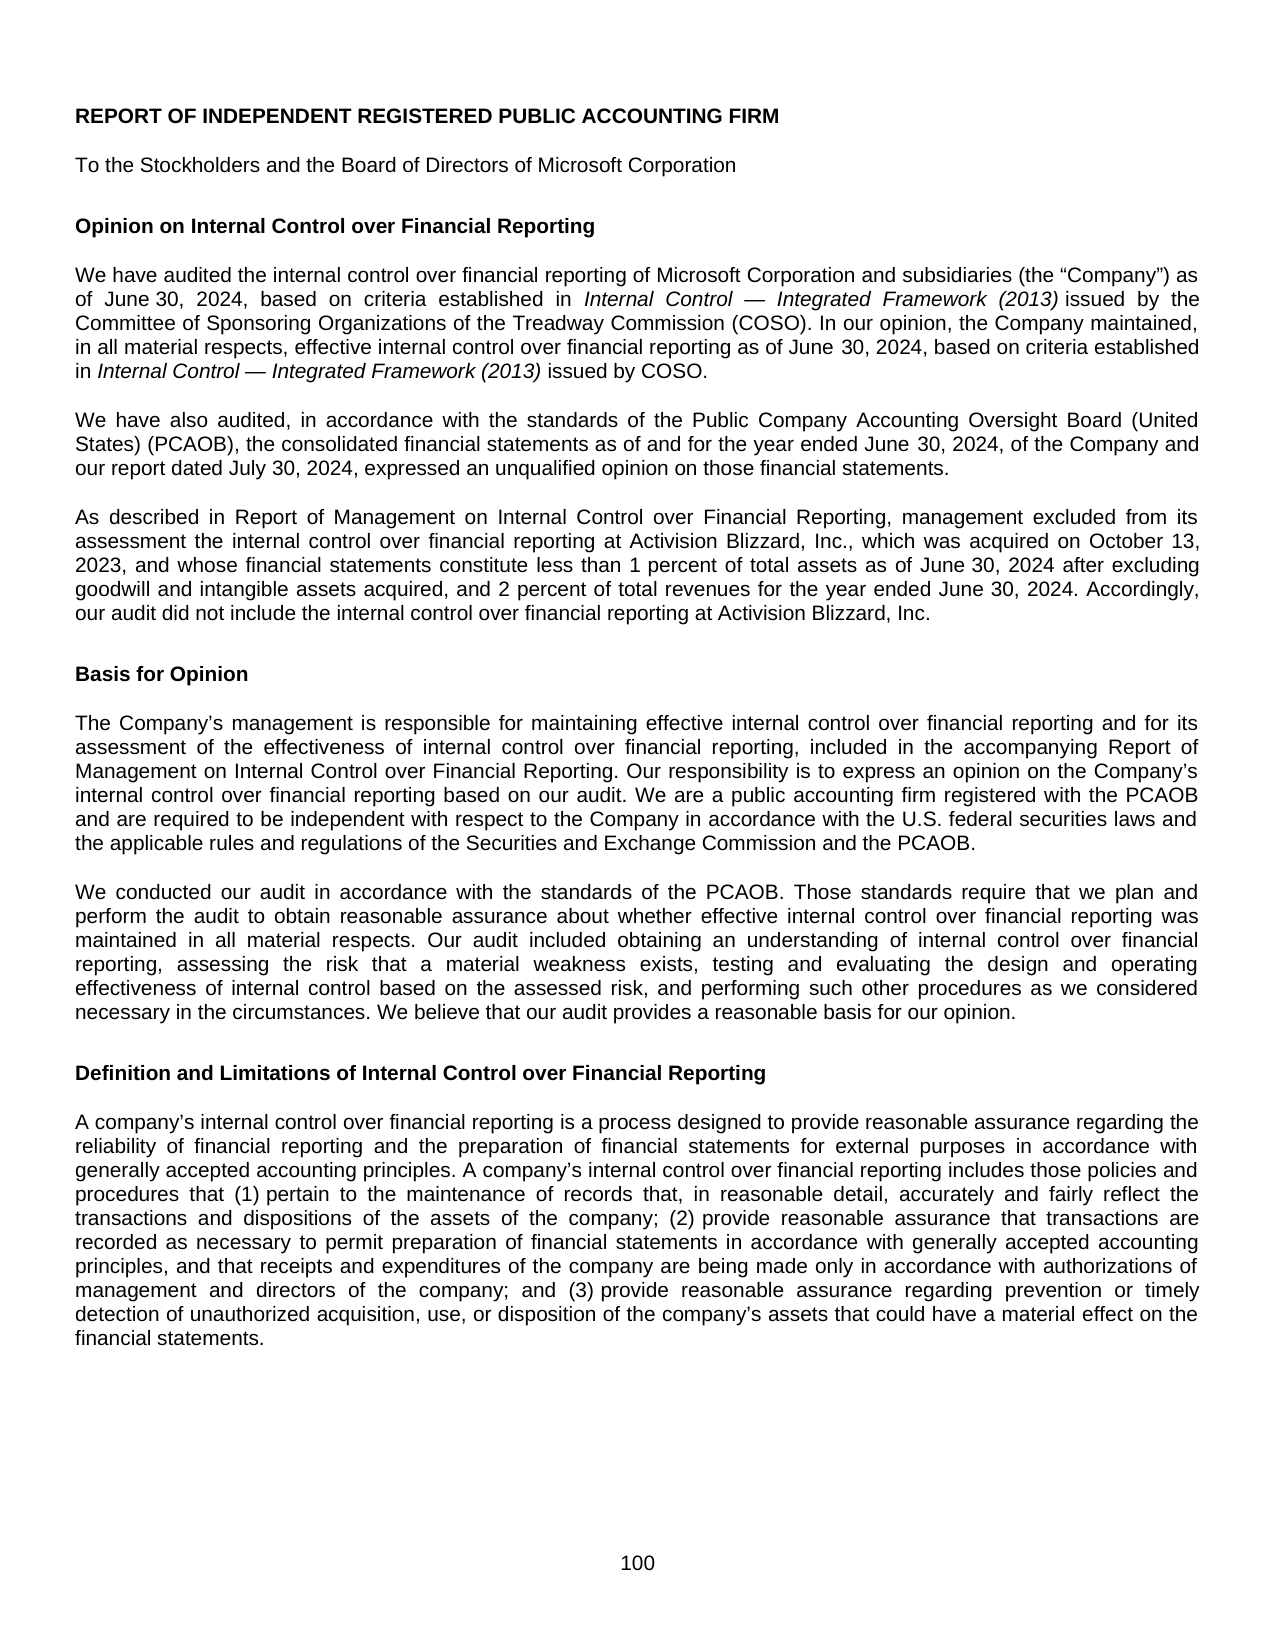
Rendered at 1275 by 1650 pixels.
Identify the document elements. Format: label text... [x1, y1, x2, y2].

text We have also audited, in accordance with the standards of the Public Company Accounting Oversight Board (United States) (PCAOB), the consolidated financial statements as of and for the year ended June 30, 2024, of the Company and our report dated July 30, 2024, expressed an unqualified opinion on those financial statements. [75, 408, 1200, 480]
text We conducted our audit in accordance with the standards of the PCAOB. Those standards require that we plan and perform the audit to obtain reasonable assurance about whether effective internal control over financial reporting was maintained in all material respects. Our audit included obtaining an understanding of internal control over financial reporting, assessing the risk that a material weakness exists, testing and evaluating the design and operating effectiveness of internal control based on the assessed risk, and performing such other procedures as we considered necessary in the circumstances. We believe that our audit provides a reasonable basis for our opinion. [75, 880, 1200, 1023]
text A company’s internal control over financial reporting is a process designed to provide reasonable assurance regarding the reliability of financial reporting and the preparation of financial statements for external purposes in accordance with generally accepted accounting principles. A company’s internal control over financial reporting includes those policies and procedures that (1) pertain to the maintenance of records that, in reasonable detail, accurately and fairly reflect the transactions and dispositions of the assets of the company; (2) provide reasonable assurance that transactions are recorded as necessary to permit preparation of financial statements in accordance with generally accepted accounting principles, and that receipts and expenditures of the company are being made only in accordance with authorizations of management and directors of the company; and (3) provide reasonable assurance regarding prevention or timely detection of unauthorized acquisition, use, or disposition of the company’s assets that could have a material effect on the financial statements. [75, 1110, 1200, 1349]
text Basis for Opinion [75, 662, 1200, 686]
text Opinion on Internal Control over Financial Reporting [75, 214, 1200, 238]
text REPORT OF INDEPENDENT REGISTERED PUBLIC ACCOUNTING FIRM [75, 104, 1200, 128]
text To the Stockholders and the Board of Directors of Microsoft Corporation [75, 153, 1200, 177]
text We have audited the internal control over financial reporting of Microsoft Corporation and subsidiaries (the “Company”) as of June 30, 2024, based on criteria established in Internal Control — Integrated Framework (2013) issued by the Committee of Sponsoring Organizations of the Treadway Commission (COSO). In our opinion, the Company maintained, in all material respects, effective internal control over financial reporting as of June 30, 2024, based on criteria established in Internal Control — Integrated Framework (2013) issued by COSO. [75, 263, 1200, 383]
text As described in Report of Management on Internal Control over Financial Reporting, management excluded from its assessment the internal control over financial reporting at Activision Blizzard, Inc., which was acquired on October 13, 2023, and whose financial statements constitute less than 1 percent of total assets as of June 30, 2024 after excluding goodwill and intangible assets acquired, and 2 percent of total revenues for the year ended June 30, 2024. Accordingly, our audit did not include the internal control over financial reporting at Activision Blizzard, Inc. [75, 505, 1200, 624]
text Definition and Limitations of Internal Control over Financial Reporting [75, 1061, 1200, 1085]
text The Company’s management is responsible for maintaining effective internal control over financial reporting and for its assessment of the effectiveness of internal control over financial reporting, included in the accompanying Report of Management on Internal Control over Financial Reporting. Our responsibility is to express an opinion on the Company’s internal control over financial reporting based on our audit. We are a public accounting firm registered with the PCAOB and are required to be independent with respect to the Company in accordance with the U.S. federal securities laws and the applicable rules and regulations of the Securities and Exchange Commission and the PCAOB. [75, 711, 1200, 855]
